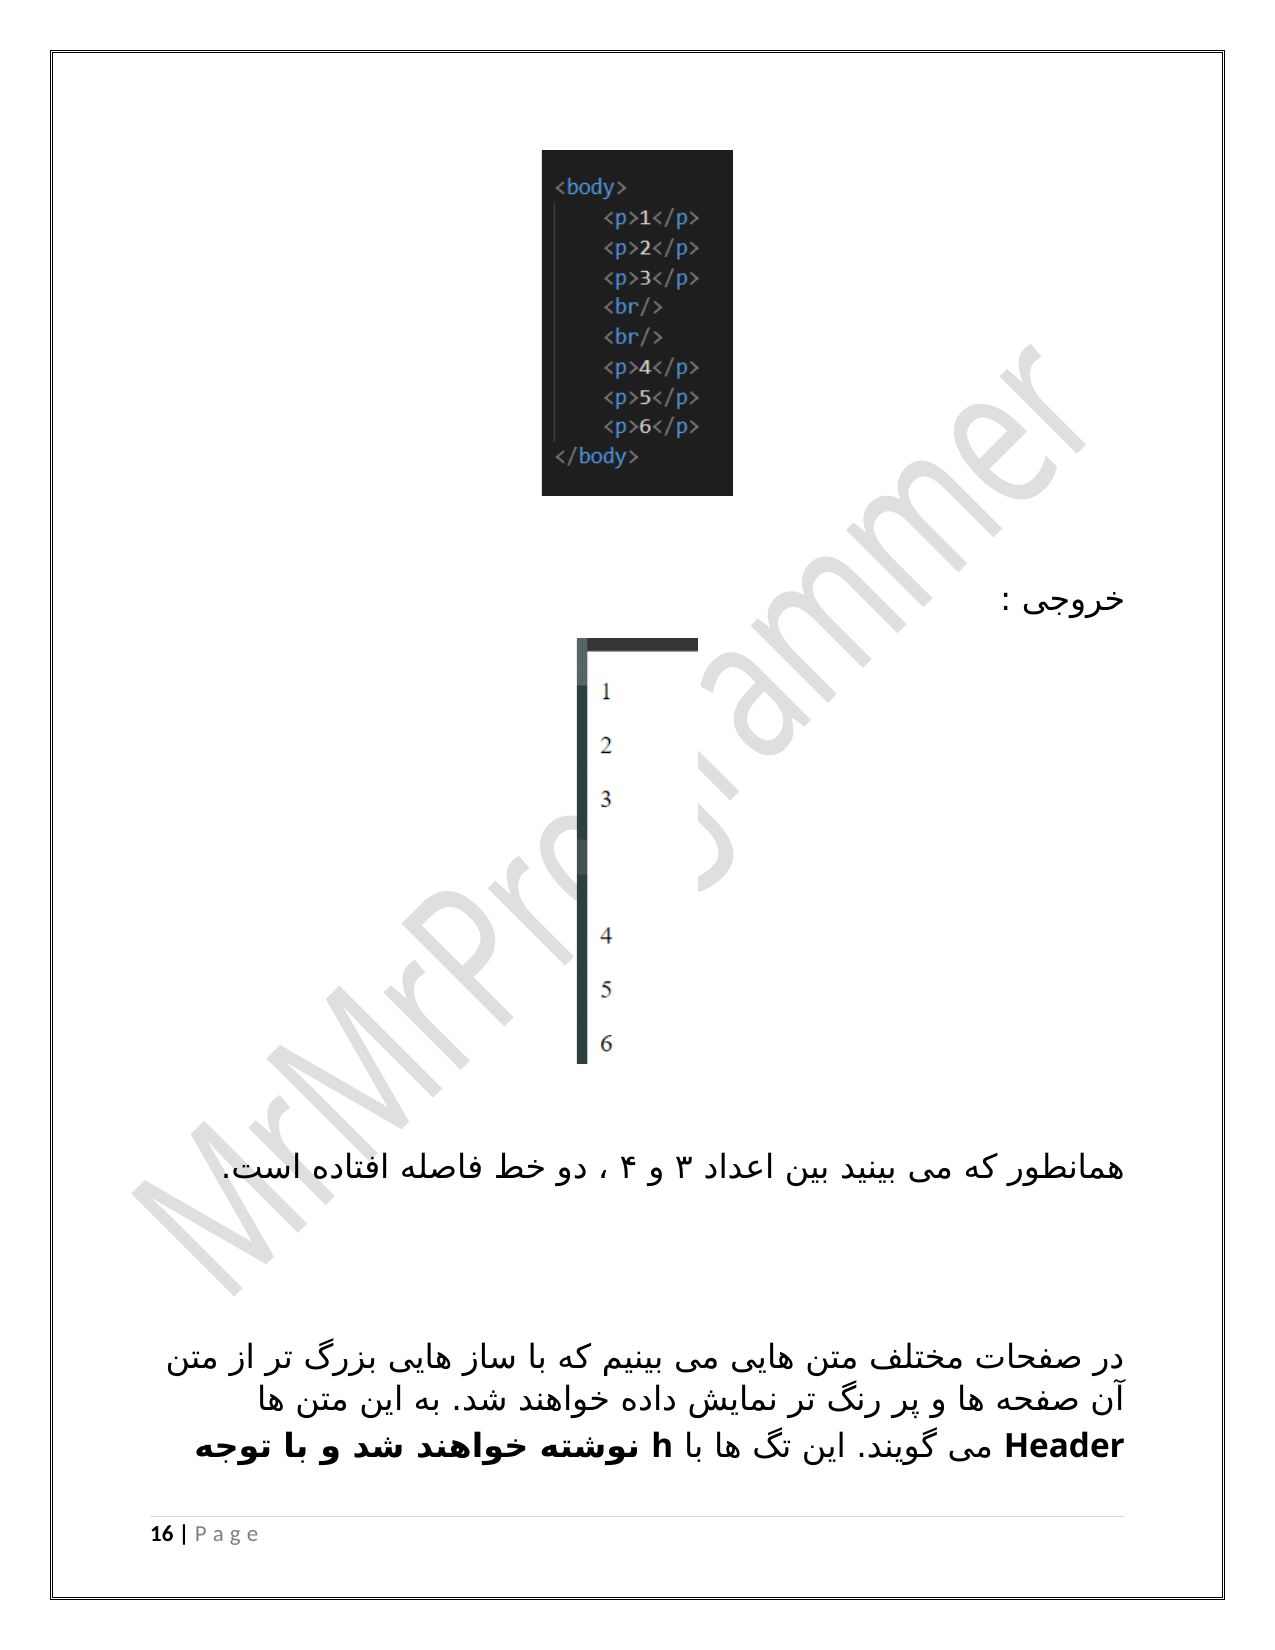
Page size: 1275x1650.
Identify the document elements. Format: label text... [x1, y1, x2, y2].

text همانطور که می بینید بین اعداد ۳ و ۴ ، دو خط فاصله افتاده است. [150, 1148, 1125, 1186]
picture [541, 150, 733, 496]
text خروجی : [150, 579, 1125, 618]
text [150, 1337, 1125, 1467]
picture [576, 638, 698, 1064]
